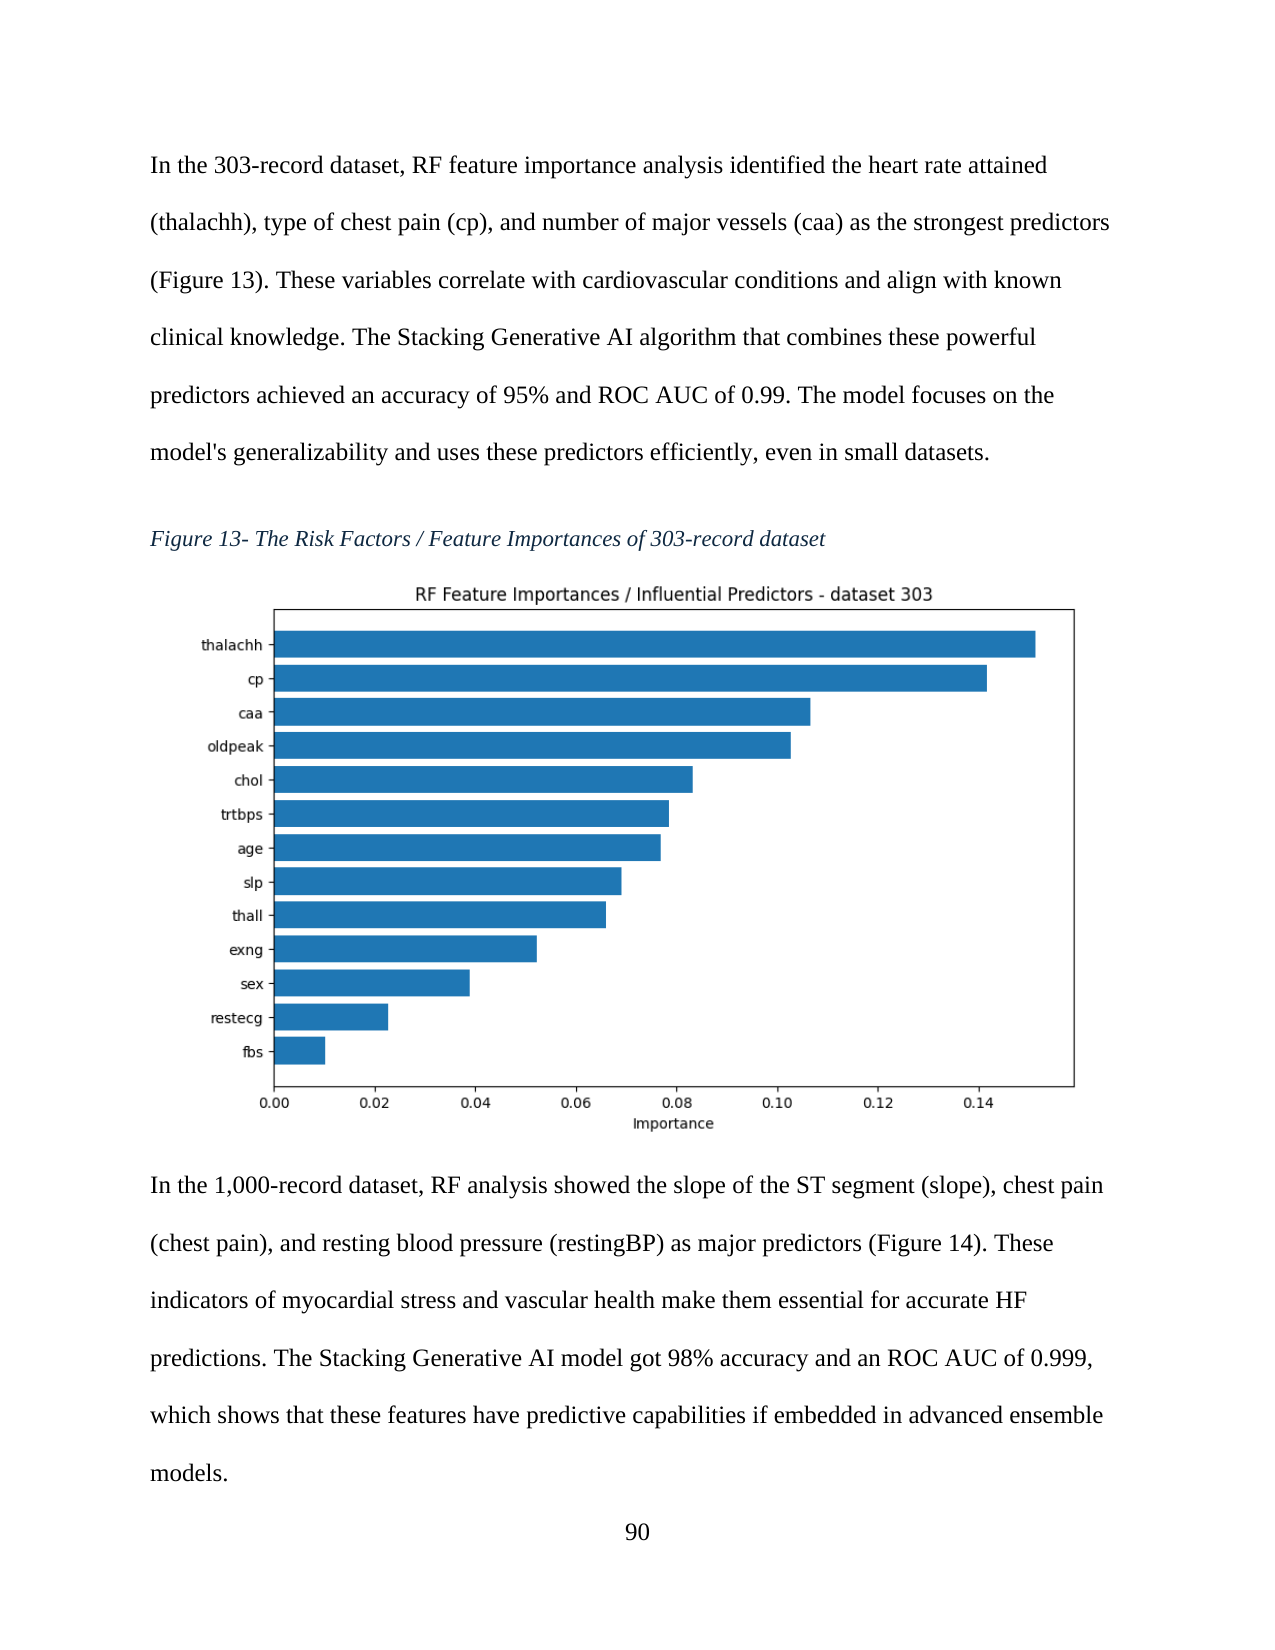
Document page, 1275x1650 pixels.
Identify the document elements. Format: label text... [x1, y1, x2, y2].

text In the 303-record dataset, RF feature importance analysis identified the heart rate attained (thalachh), type of chest pain (cp), and number of major vessels (caa) as the strongest predictors (Figure 13). These variables correlate with cardiovascular conditions and align with known clinical knowledge. The Stacking Generative AI algorithm that combines these powerful predictors achieved an accuracy of 95% and ROC AUC of 0.99. The model focuses on the model's generalizability and uses these predictors efficiently, even in small datasets. [150, 150, 1125, 466]
text In the 1,000-record dataset, RF analysis showed the slope of the ST segment (slope), chest pain (chest pain), and resting blood pressure (restingBP) as major predictors (Figure 14). These indicators of myocardial stress and vascular health make them essential for accurate HF predictions. The Stacking Generative AI model got 98% accuracy and an ROC AUC of 0.999, which shows that these features have predictive capabilities if embedded in advanced ensemble models. [150, 1170, 1125, 1486]
picture [191, 576, 1084, 1141]
